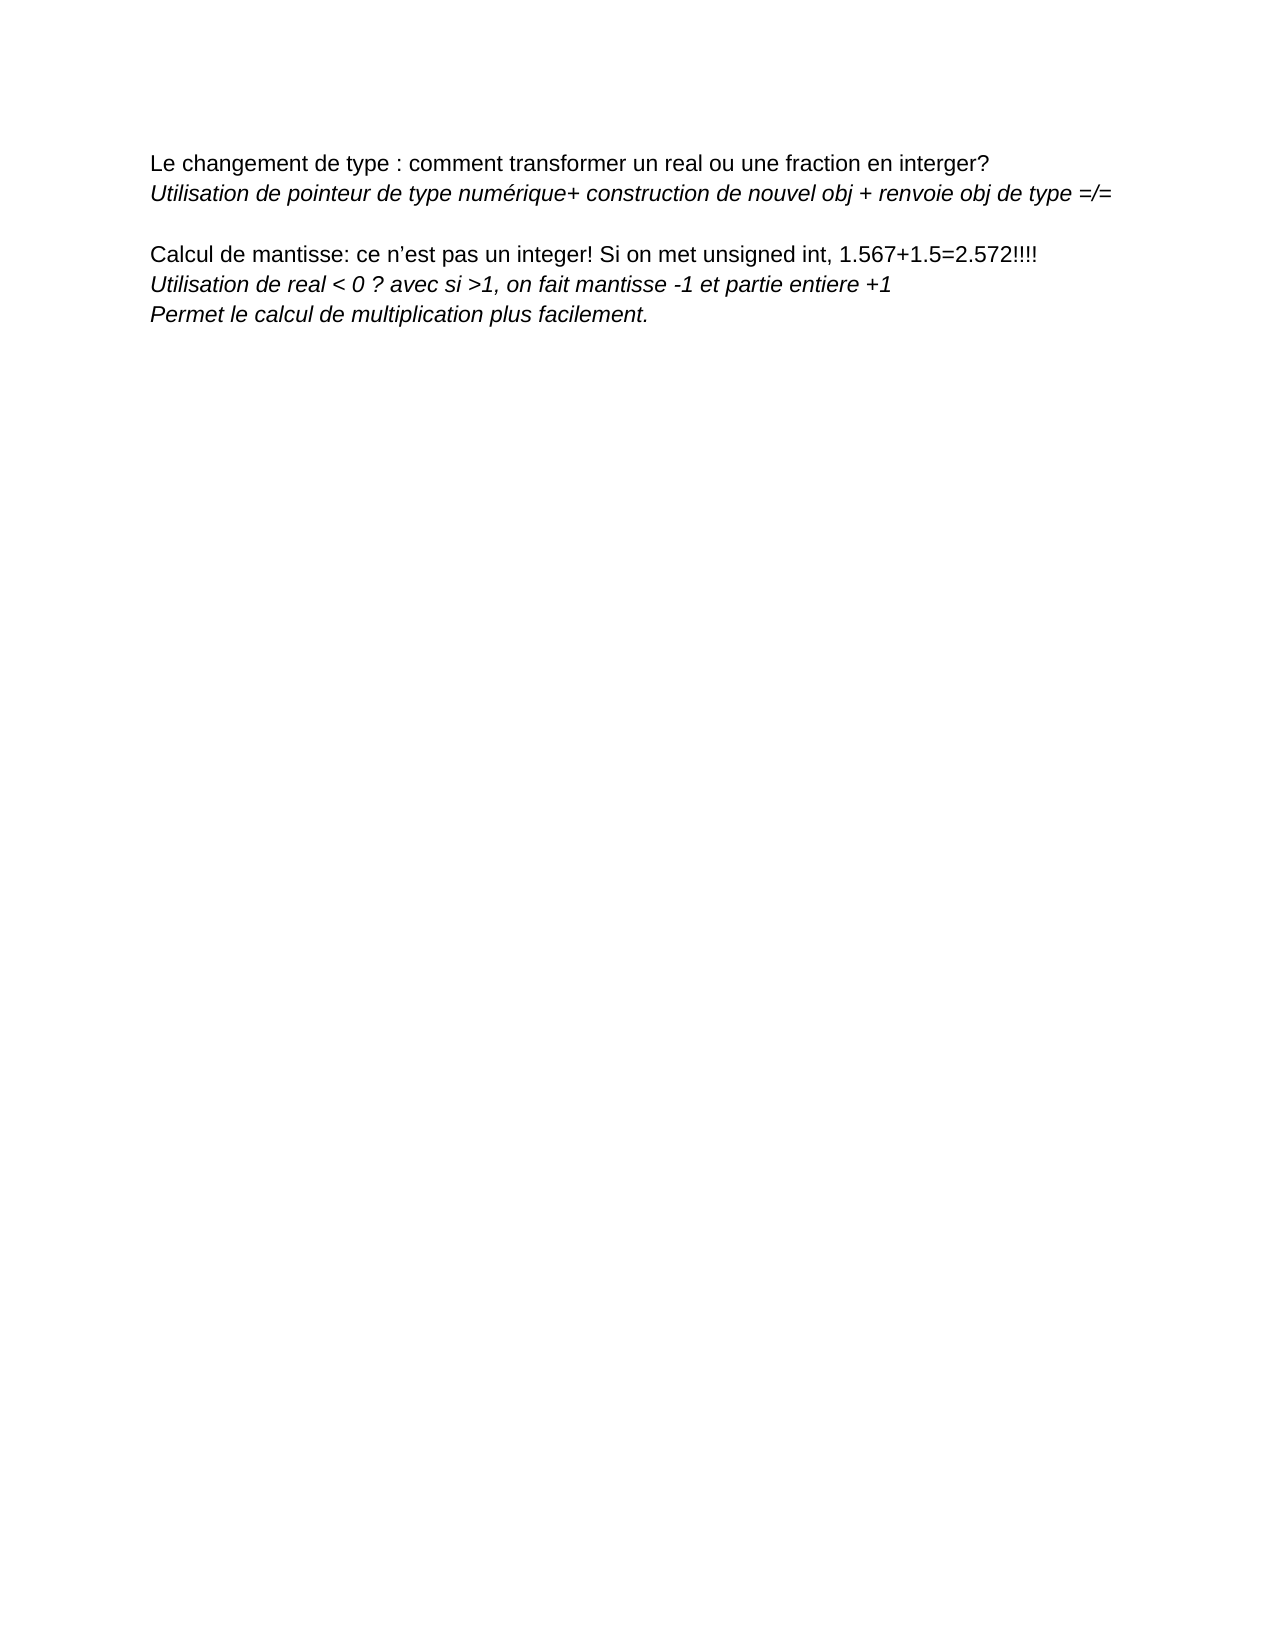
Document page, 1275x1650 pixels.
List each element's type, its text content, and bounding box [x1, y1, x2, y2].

text Calcul de mantisse: ce n’est pas un integer! Si on met unsigned int, 1.567+1.5=2.572!!!! [150, 241, 1125, 267]
text Le changement de type : comment transformer un real ou une fraction en interger? [150, 150, 1125, 176]
text Utilisation de real < 0 ? avec si >1, on fait mantisse -1 et partie entiere +1 [150, 271, 1125, 297]
text Utilisation de pointeur de type numérique+ construction de nouvel obj + renvoie obj de type =/= [150, 180, 1125, 207]
text Permet le calcul de multiplication plus facilement. [150, 301, 1125, 327]
